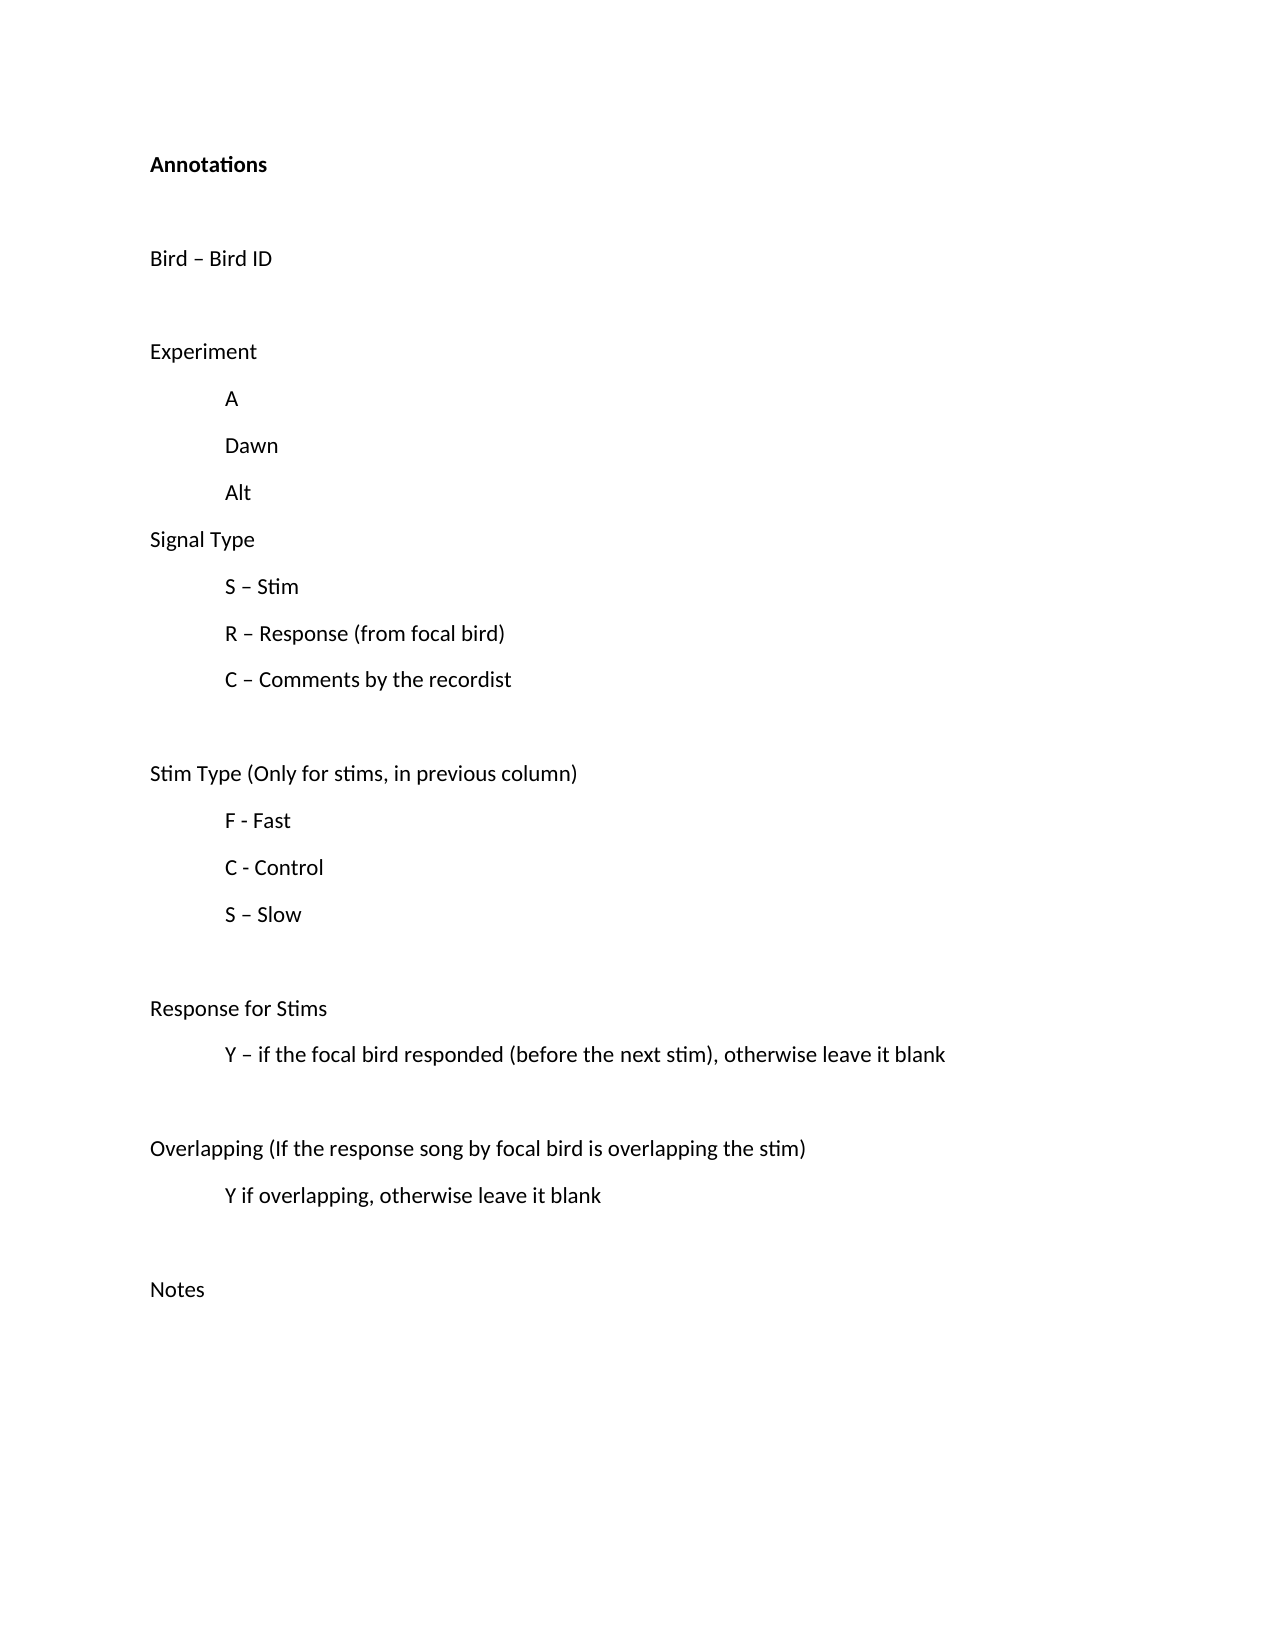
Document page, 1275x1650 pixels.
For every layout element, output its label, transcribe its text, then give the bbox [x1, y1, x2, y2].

text Response for Stims [150, 994, 1125, 1022]
text Y if overlapping, otherwise leave it blank [150, 1181, 1125, 1209]
text Bird – Bird ID [150, 244, 1125, 272]
text Stim Type (Only for stims, in previous column) [150, 759, 1125, 787]
text Signal Type [150, 525, 1125, 553]
text Alt [150, 478, 1125, 506]
text C – Comments by the recordist [225, 666, 1125, 694]
text Overlapping (If the response song by focal bird is overlapping the stim) [150, 1134, 1125, 1162]
text Experiment [150, 337, 1125, 366]
text C - Control [225, 853, 1125, 881]
text A [150, 384, 1125, 412]
text Notes [150, 1275, 1125, 1303]
text S – Slow [225, 900, 1125, 928]
text S – Stim [225, 572, 1125, 600]
text Annotations [150, 150, 1125, 178]
text R – Response (from focal bird) [225, 619, 1125, 647]
text Dawn [150, 431, 1125, 459]
text Y – if the focal bird responded (before the next stim), otherwise leave it blank [150, 1041, 1125, 1069]
text F - Fast [225, 806, 1125, 834]
